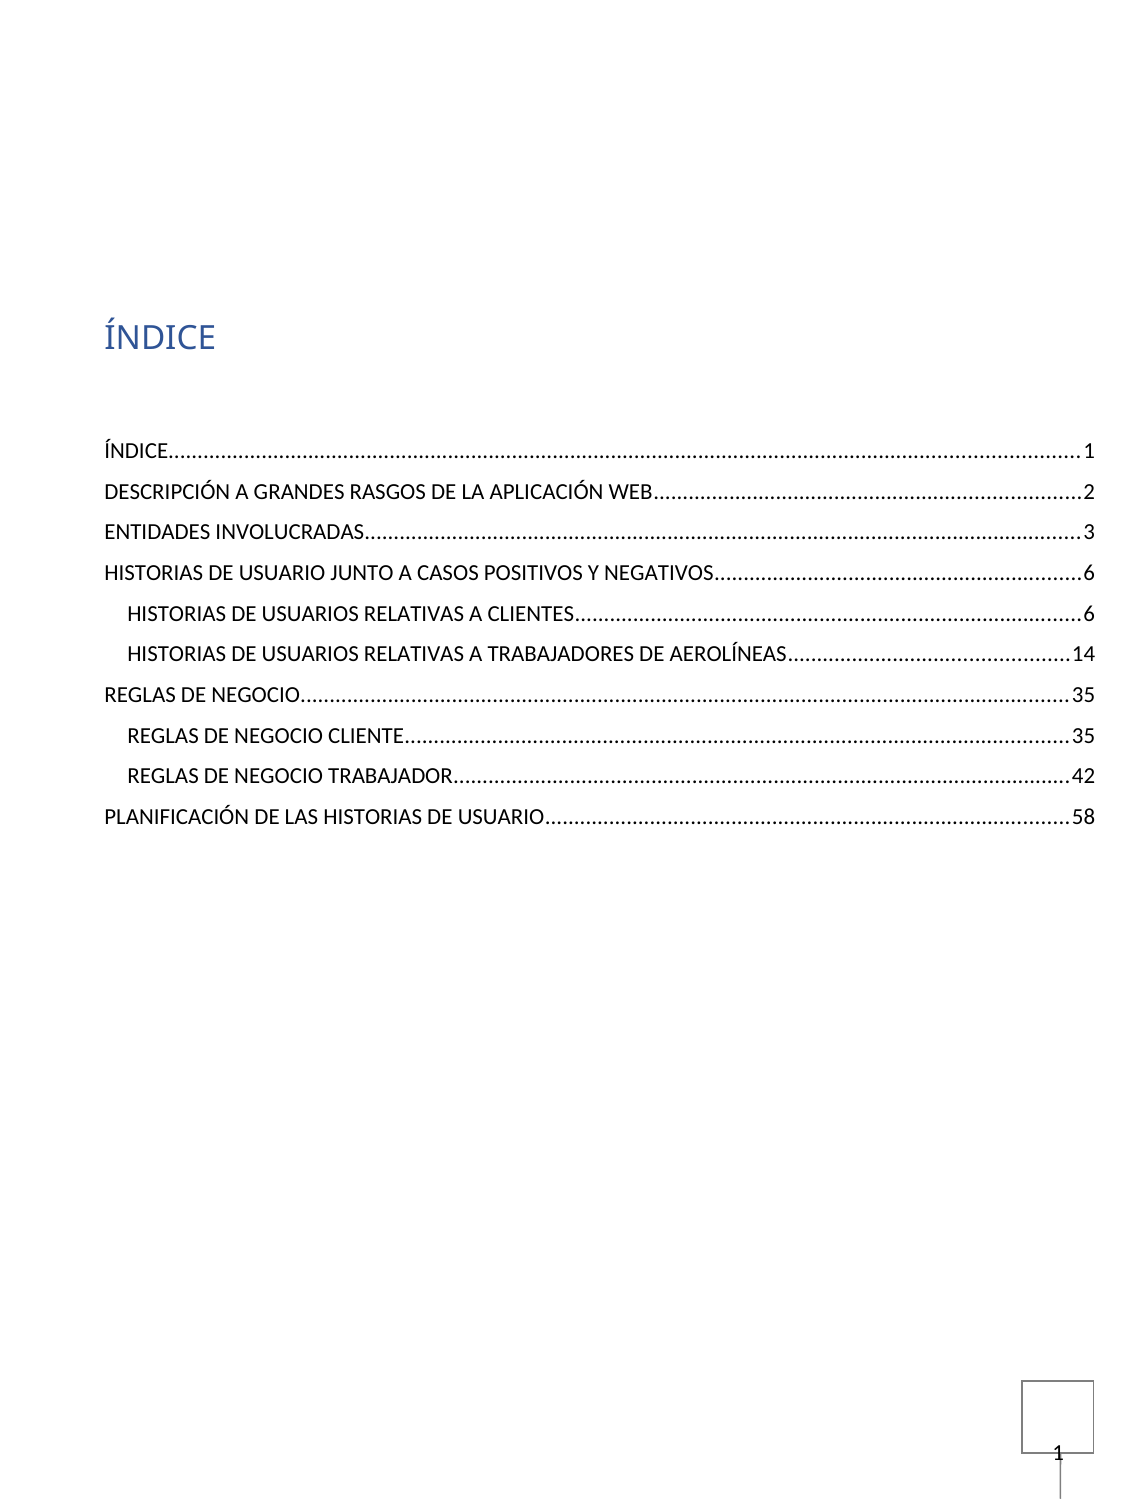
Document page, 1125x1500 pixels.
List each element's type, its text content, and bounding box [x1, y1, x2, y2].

subtitle ÍNDICE [104, 313, 1096, 359]
